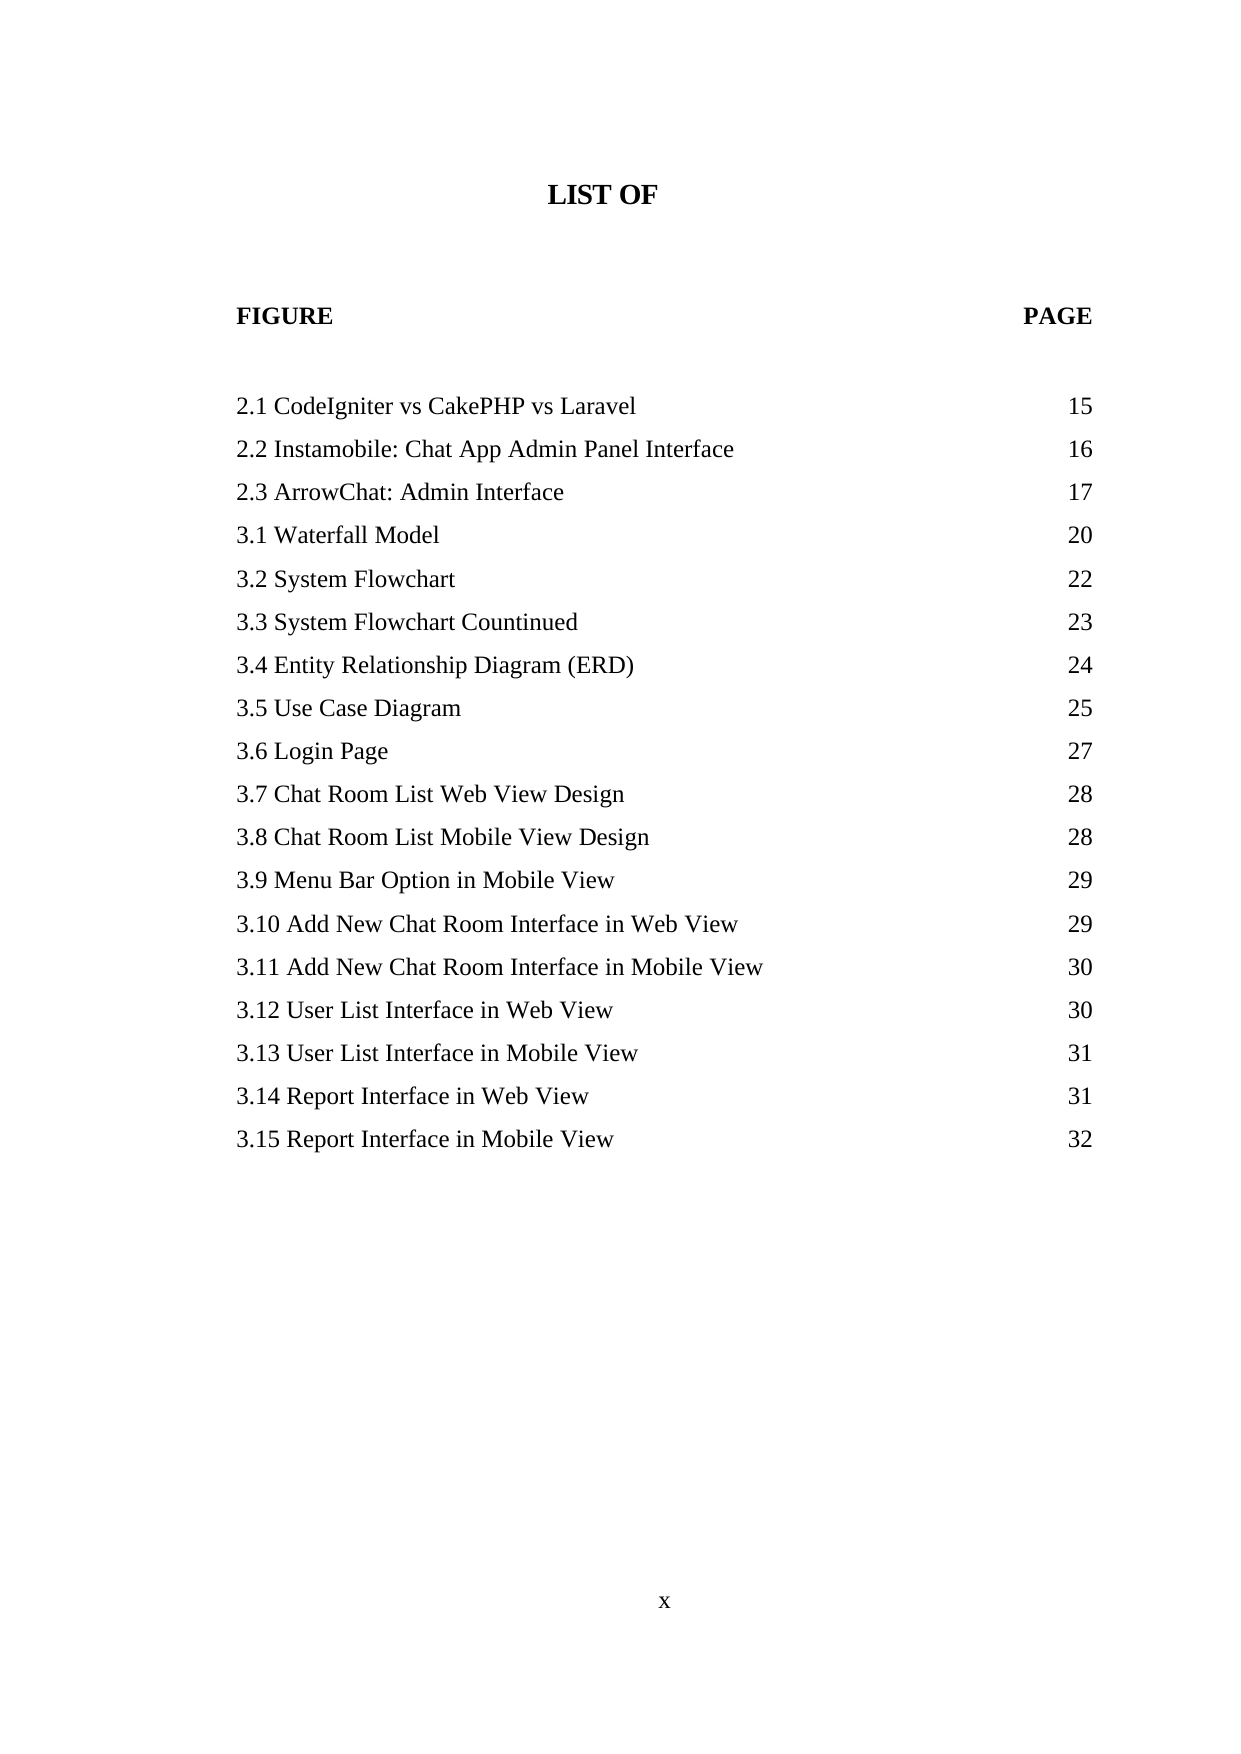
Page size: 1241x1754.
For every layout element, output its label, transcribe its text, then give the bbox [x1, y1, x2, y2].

list Add New Chat Room Interface in Web View 29 [236, 909, 1165, 937]
list Entity Relationship Diagram (ERD) 24 [236, 650, 1165, 679]
list User List Interface in Mobile View 31 [236, 1038, 1165, 1067]
list Menu Bar Option in Mobile View 29 [236, 865, 1165, 894]
list Add New Chat Room Interface in Mobile View 30 [236, 952, 1165, 981]
list Instamobile: Chat App Admin Panel Interface 16 [236, 434, 1165, 463]
list Chat Room List Mobile View Design 28 [236, 822, 1165, 851]
list System Flowchart Countinued 23 [236, 607, 1165, 636]
list Waterfall Model 20 [236, 521, 1165, 549]
list Chat Room List Web View Design 28 [236, 779, 1165, 808]
list System Flowchart 22 [236, 564, 1165, 592]
subtitle FIGURE PAGE [236, 301, 1165, 330]
list ArrowChat: Admin Interface 17 [236, 477, 1165, 506]
list Report Interface in Web View 31 [236, 1081, 1165, 1110]
list Login Page 27 [236, 736, 1165, 765]
list CodeIgniter vs CakePHP vs Laravel 15 [236, 391, 1165, 420]
list Use Case Diagram 25 [236, 693, 1165, 722]
list User List Interface in Web View 30 [236, 995, 1165, 1024]
list Report Interface in Mobile View 32 [236, 1124, 1165, 1153]
